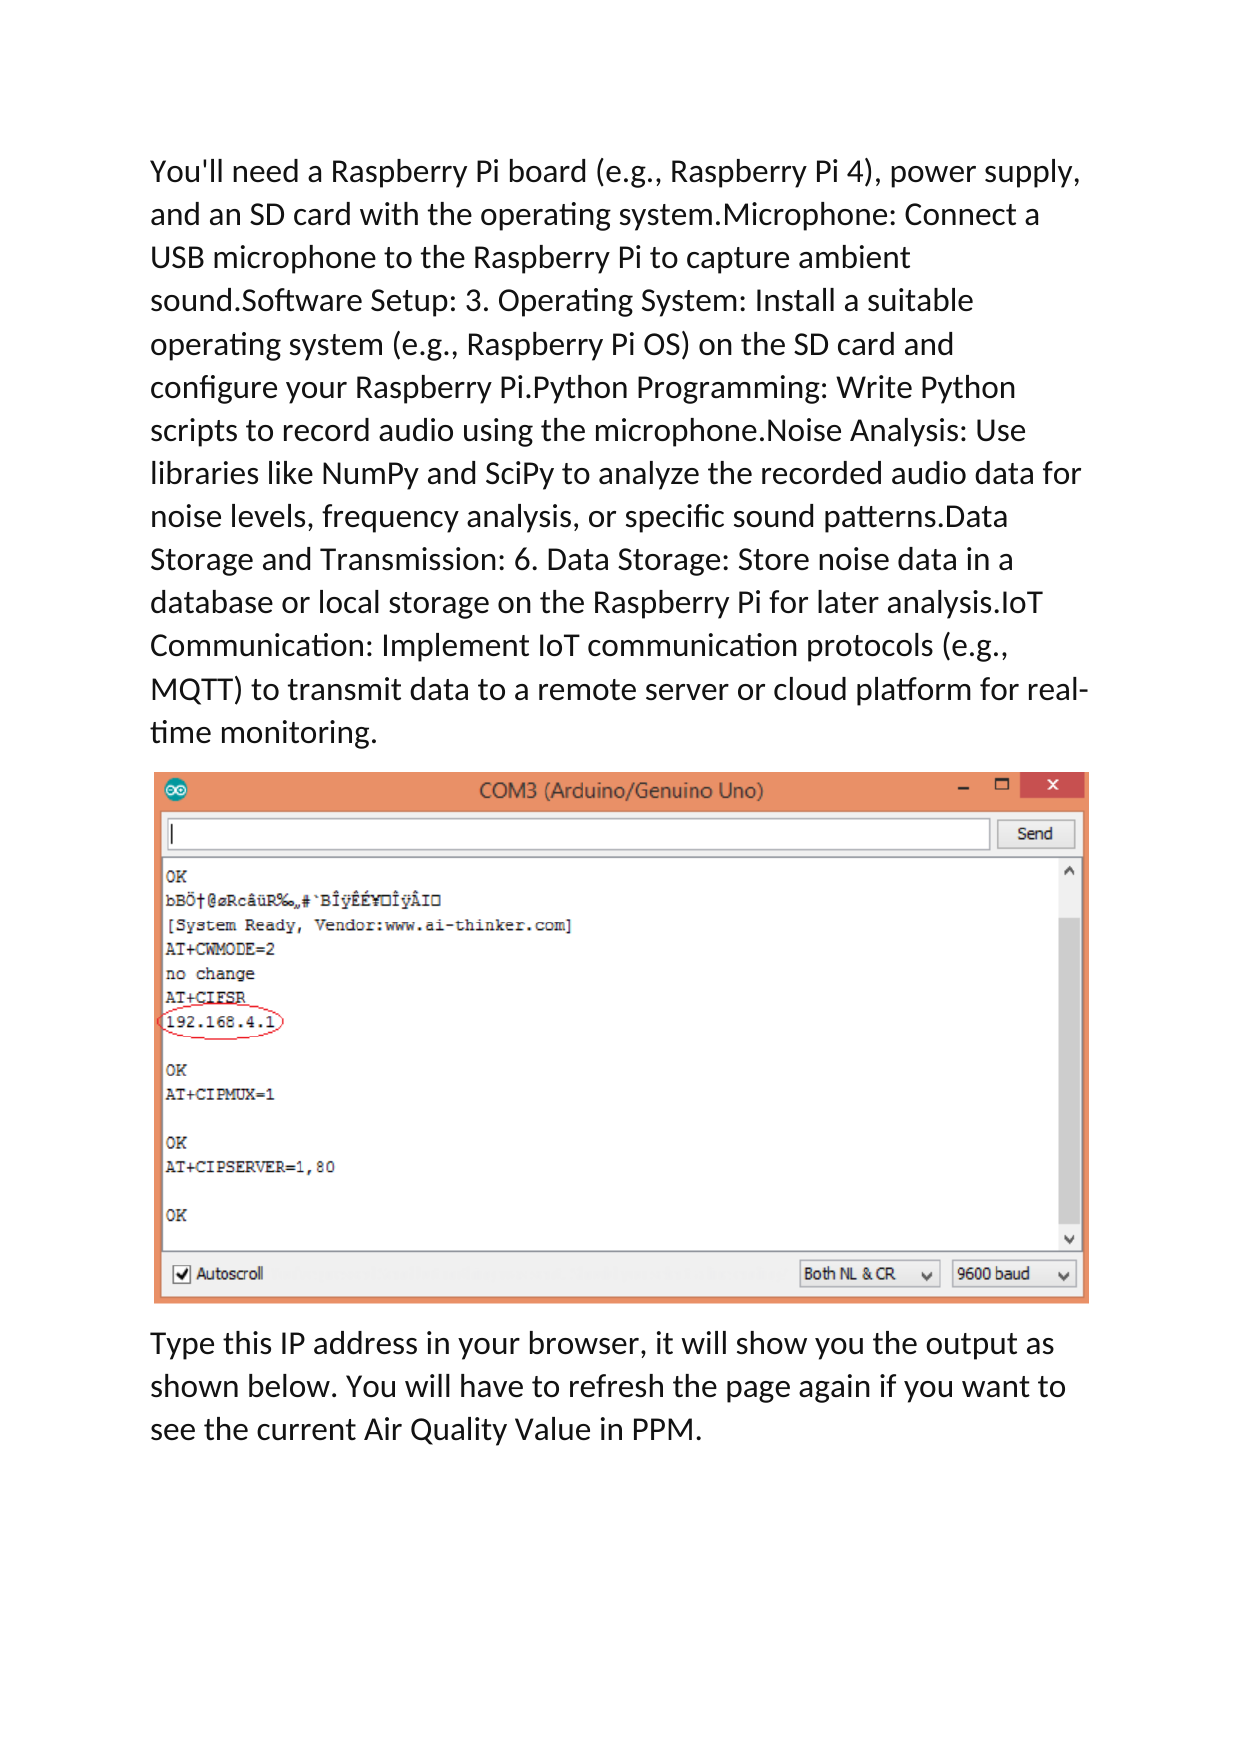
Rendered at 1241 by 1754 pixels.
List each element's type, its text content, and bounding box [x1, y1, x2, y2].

text Type this IP address in your browser, it will show you the output as shown below. You will have to refresh the page again if you want to see the current Air Quality Value in PPM. [150, 1322, 1090, 1449]
picture [150, 770, 1091, 1304]
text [150, 150, 1090, 751]
